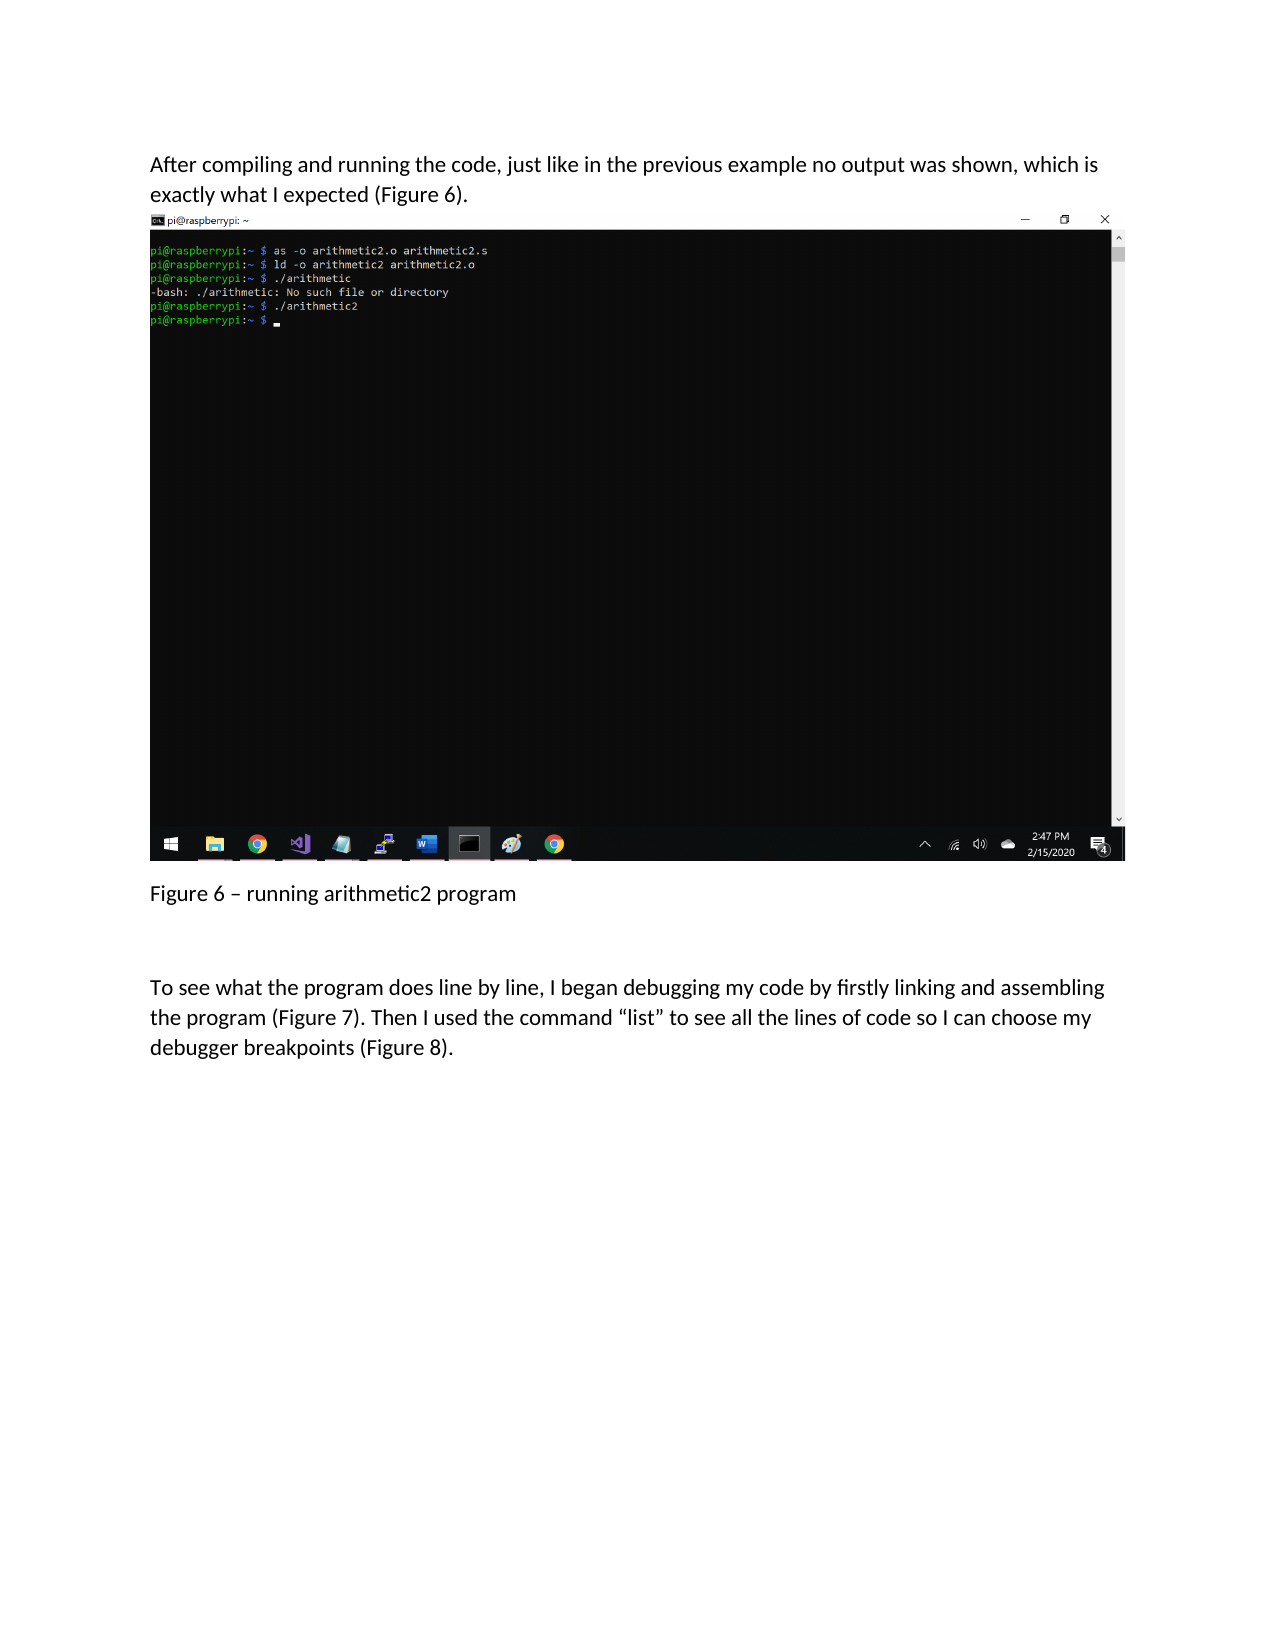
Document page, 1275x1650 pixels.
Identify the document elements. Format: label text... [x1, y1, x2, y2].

text After compiling and running the code, just like in the previous example no output was shown, which is exactly what I expected (Figure 6). [150, 150, 1125, 210]
text Figure 6 – running arithmetic2 program [150, 879, 1125, 907]
text To see what the program does line by line, I began debugging my code by firstly linking and assembling the program (Figure 7). Then I used the command “list” to see all the lines of code so I can choose my debugger breakpoints (Figure 8). [150, 973, 1125, 1061]
picture [150, 210, 1125, 861]
